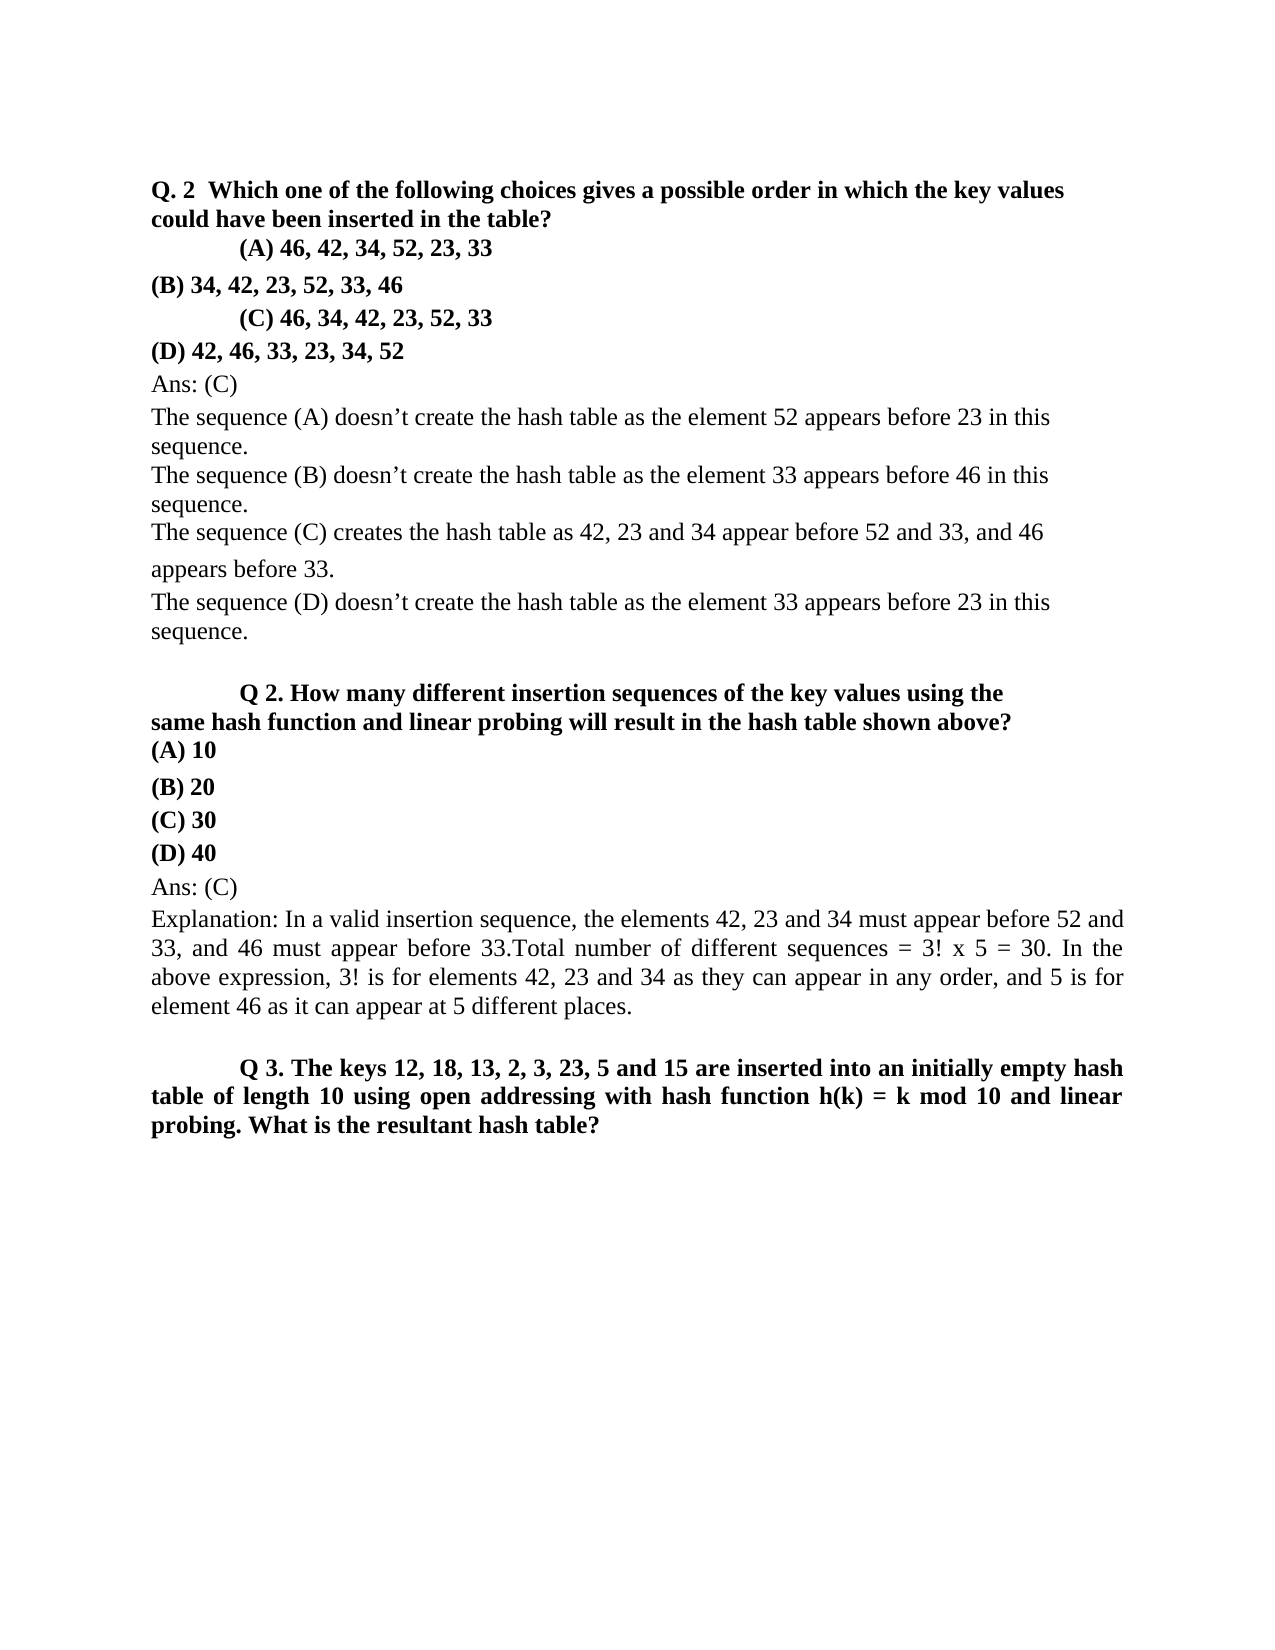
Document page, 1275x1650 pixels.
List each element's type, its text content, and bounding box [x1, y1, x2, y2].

text Explanation: In a valid insertion sequence, the elements 42, 23 and 34 must appear before 52 and 33, and 46 must appear before 33.Total number of different sequences = 3! x 5 = 30. In the above expression, 3! is for elements 42, 23 and 34 as they can appear in any order, and 5 is for element 46 as it can appear at 5 different places. [151, 904, 1125, 1019]
list 10 [151, 735, 1260, 764]
text (B) 34, 42, 23, 52, 33, 46 [151, 270, 1260, 299]
text The sequence (C) creates the hash table as 42, 23 and 34 appear before 52 and 33, and 46 [151, 517, 1260, 546]
subtitle 40 [151, 838, 1260, 867]
subtitle Q 3. The keys 12, 18, 13, 2, 3, 23, 5 and 15 are inserted into an initially empty hash table of length 10 using open addressing with hash function h(k) = k mod 10 and linear probing. What is the resultant hash table? [151, 1053, 1125, 1139]
text The sequence (A) doesn’t create the hash table as the element 52 appears before 23 in this sequence. [151, 402, 1114, 460]
subtitle 20 [151, 772, 1260, 801]
text The sequence (B) doesn’t create the hash table as the element 33 appears before 46 in this sequence. [151, 460, 1114, 517]
text (D) 42, 46, 33, 23, 34, 52 [151, 336, 1260, 365]
text The sequence (D) doesn’t create the hash table as the element 33 appears before 23 in this sequence. [151, 587, 1114, 645]
text Ans: (C) [151, 369, 1260, 398]
text appears before 33. [151, 554, 1260, 583]
text Q. 2 Which one of the following choices gives a possible order in which the key values could have been inserted in the table? [151, 175, 1083, 233]
subtitle (C) 46, 34, 42, 23, 52, 33 [151, 303, 1260, 332]
list 30 [151, 805, 1260, 834]
text Ans: (C) [151, 872, 1260, 900]
subtitle Q 2. How many different insertion sequences of the key values using the same hash function and linear probing will result in the hash table shown above? [151, 678, 1031, 735]
subtitle (A) 46, 42, 34, 52, 23, 33 [151, 233, 1260, 262]
